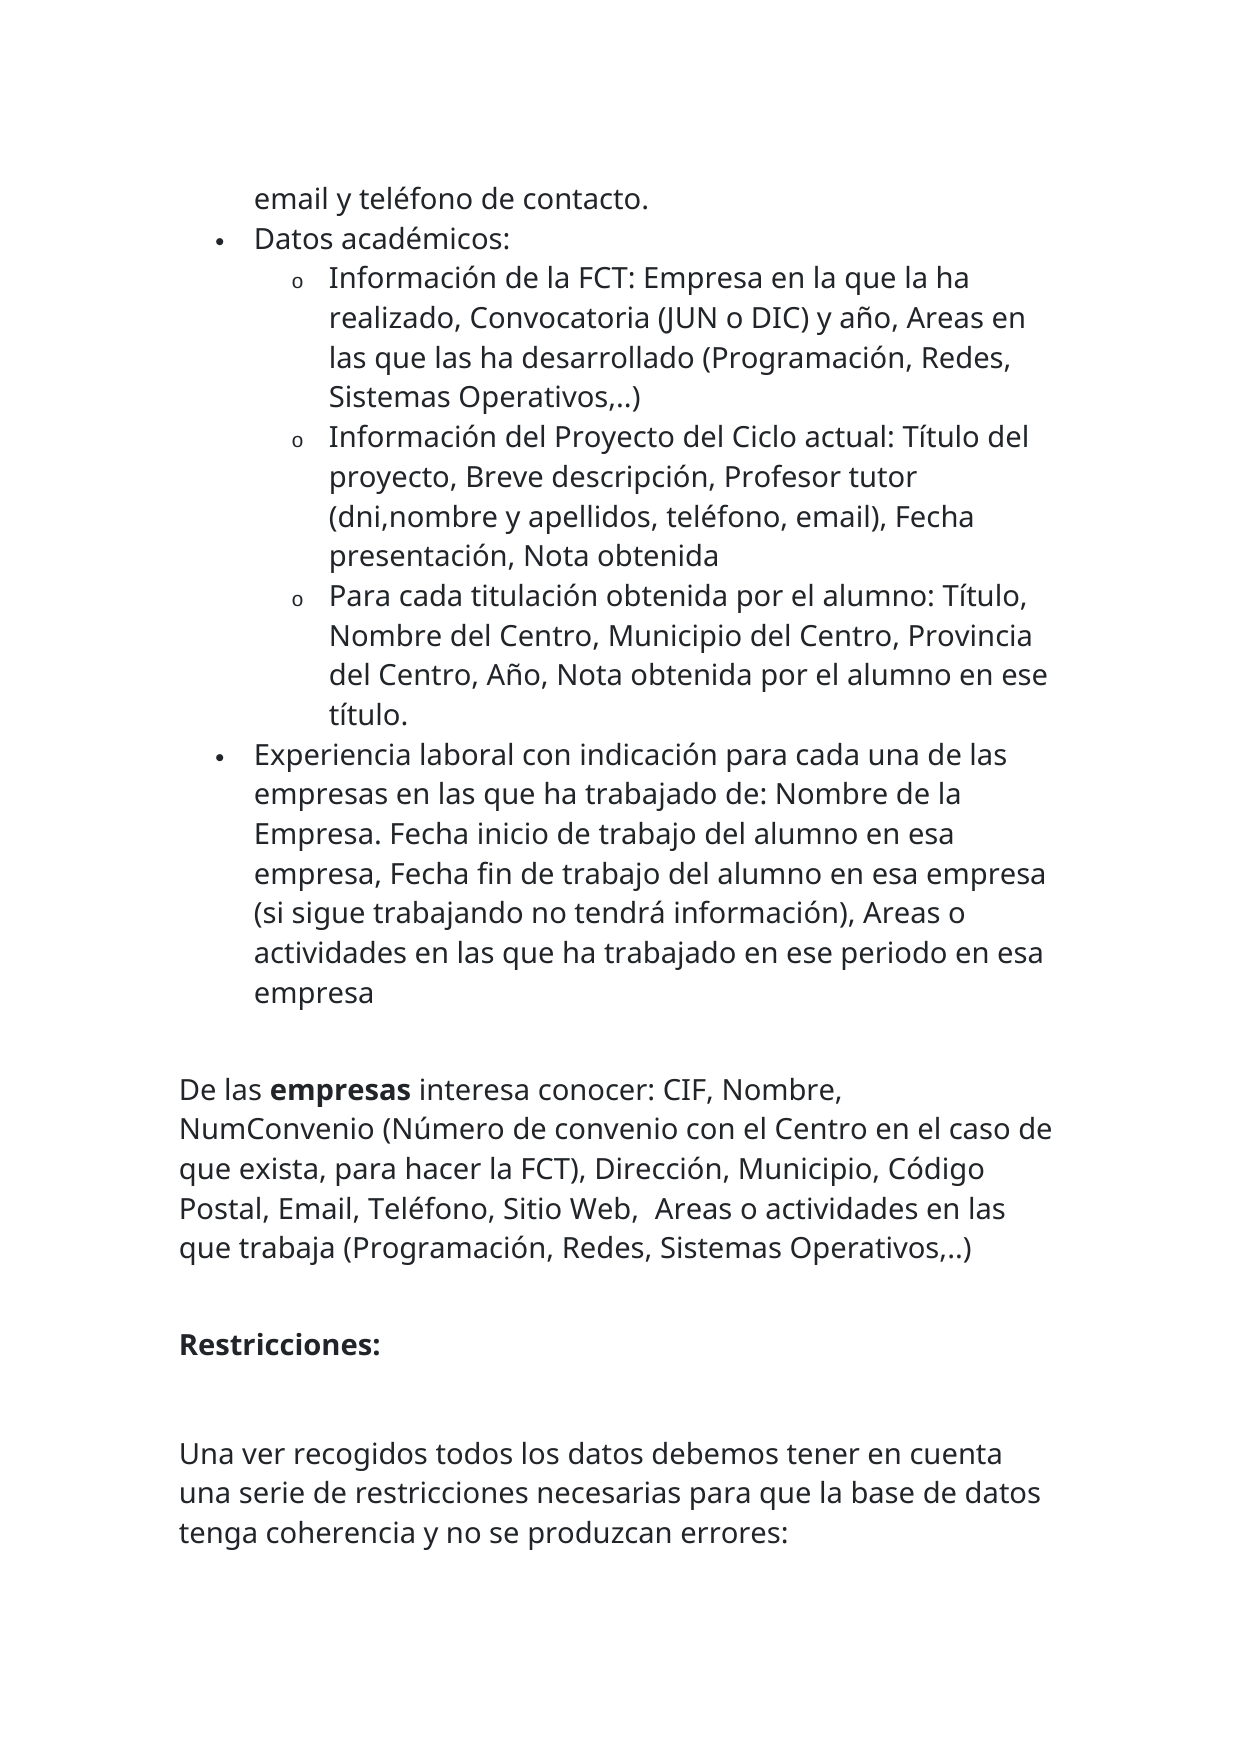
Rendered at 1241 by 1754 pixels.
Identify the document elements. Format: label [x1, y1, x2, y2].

table_cell [177, 148, 1063, 1583]
